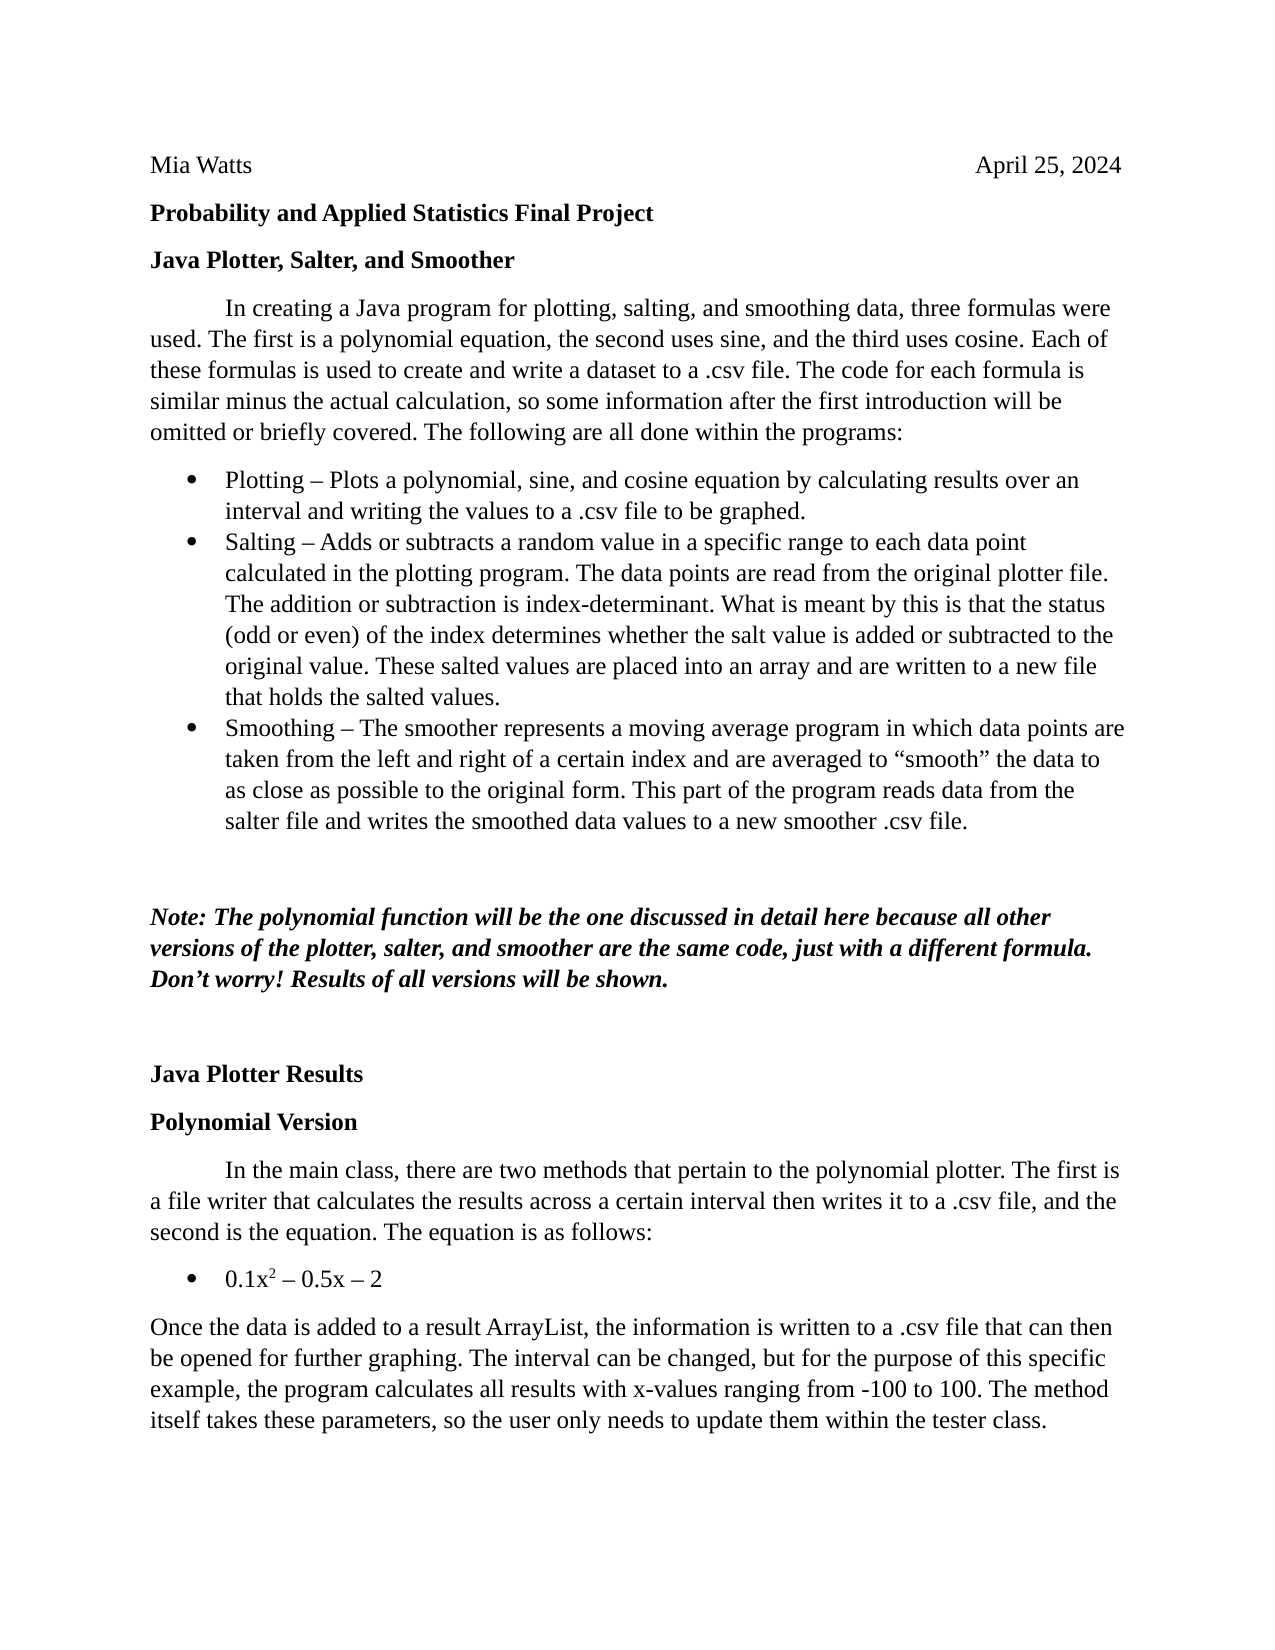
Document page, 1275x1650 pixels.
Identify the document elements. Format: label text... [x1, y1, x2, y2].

list Plotting – Plots a polynomial, sine, and cosine equation by calculating results over an interval and writing the values to a .csv file to be graphed. [187, 465, 1125, 525]
list 0.1x2 – 0.5x – 2 [187, 1264, 1125, 1293]
text Java Plotter, Salter, and Smoother [150, 245, 1125, 274]
text In creating a Java program for plotting, salting, and smoothing data, three formulas were used. The first is a polynomial equation, the second uses sine, and the third uses cosine. Each of these formulas is used to create and write a dataset to a .csv file. The code for each formula is similar minus the actual calculation, so some information after the first introduction will be omitted or briefly covered. The following are all done within the programs: [150, 293, 1125, 446]
text Polynomial Version [150, 1107, 1125, 1136]
text Mia Watts April 25, 2024 [150, 150, 1125, 179]
list Smoothing – The smoother represents a moving average program in which data points are taken from the left and right of a certain index and are averaged to “smooth” the data to as close as possible to the original form. This part of the program reads data from the salter file and writes the smoothed data values to a new smoother .csv file. [187, 713, 1125, 835]
text Probability and Applied Statistics Final Project [150, 198, 1125, 226]
list Salting – Adds or subtracts a random value in a specific range to each data point calculated in the plotting program. The data points are read from the original plotter file. The addition or subtraction is index-determinant. What is meant by this is that the status (odd or even) of the index determines whether the salt value is added or subtracted to the original value. These salted values are placed into an array and are written to a new file that holds the salted values. [187, 527, 1125, 711]
text In the main class, there are two methods that pertain to the polynomial plotter. The first is a file writer that calculates the results across a certain interval then writes it to a .csv file, and the second is the equation. The equation is as follows: [150, 1155, 1125, 1246]
text Once the data is added to a result ArrayList, the information is written to a .csv file that can then be opened for further graphing. The interval can be changed, but for the purpose of this specific example, the program calculates all results with x-values ranging from -100 to 100. The method itself takes these parameters, so the user only needs to update them within the tester class. [150, 1312, 1125, 1434]
text Java Plotter Results [150, 1059, 1125, 1088]
text Note: The polynomial function will be the one discussed in detail here because all other versions of the plotter, salter, and smoother are the same code, just with a different formula. Don’t worry! Results of all versions will be shown. [150, 902, 1125, 993]
